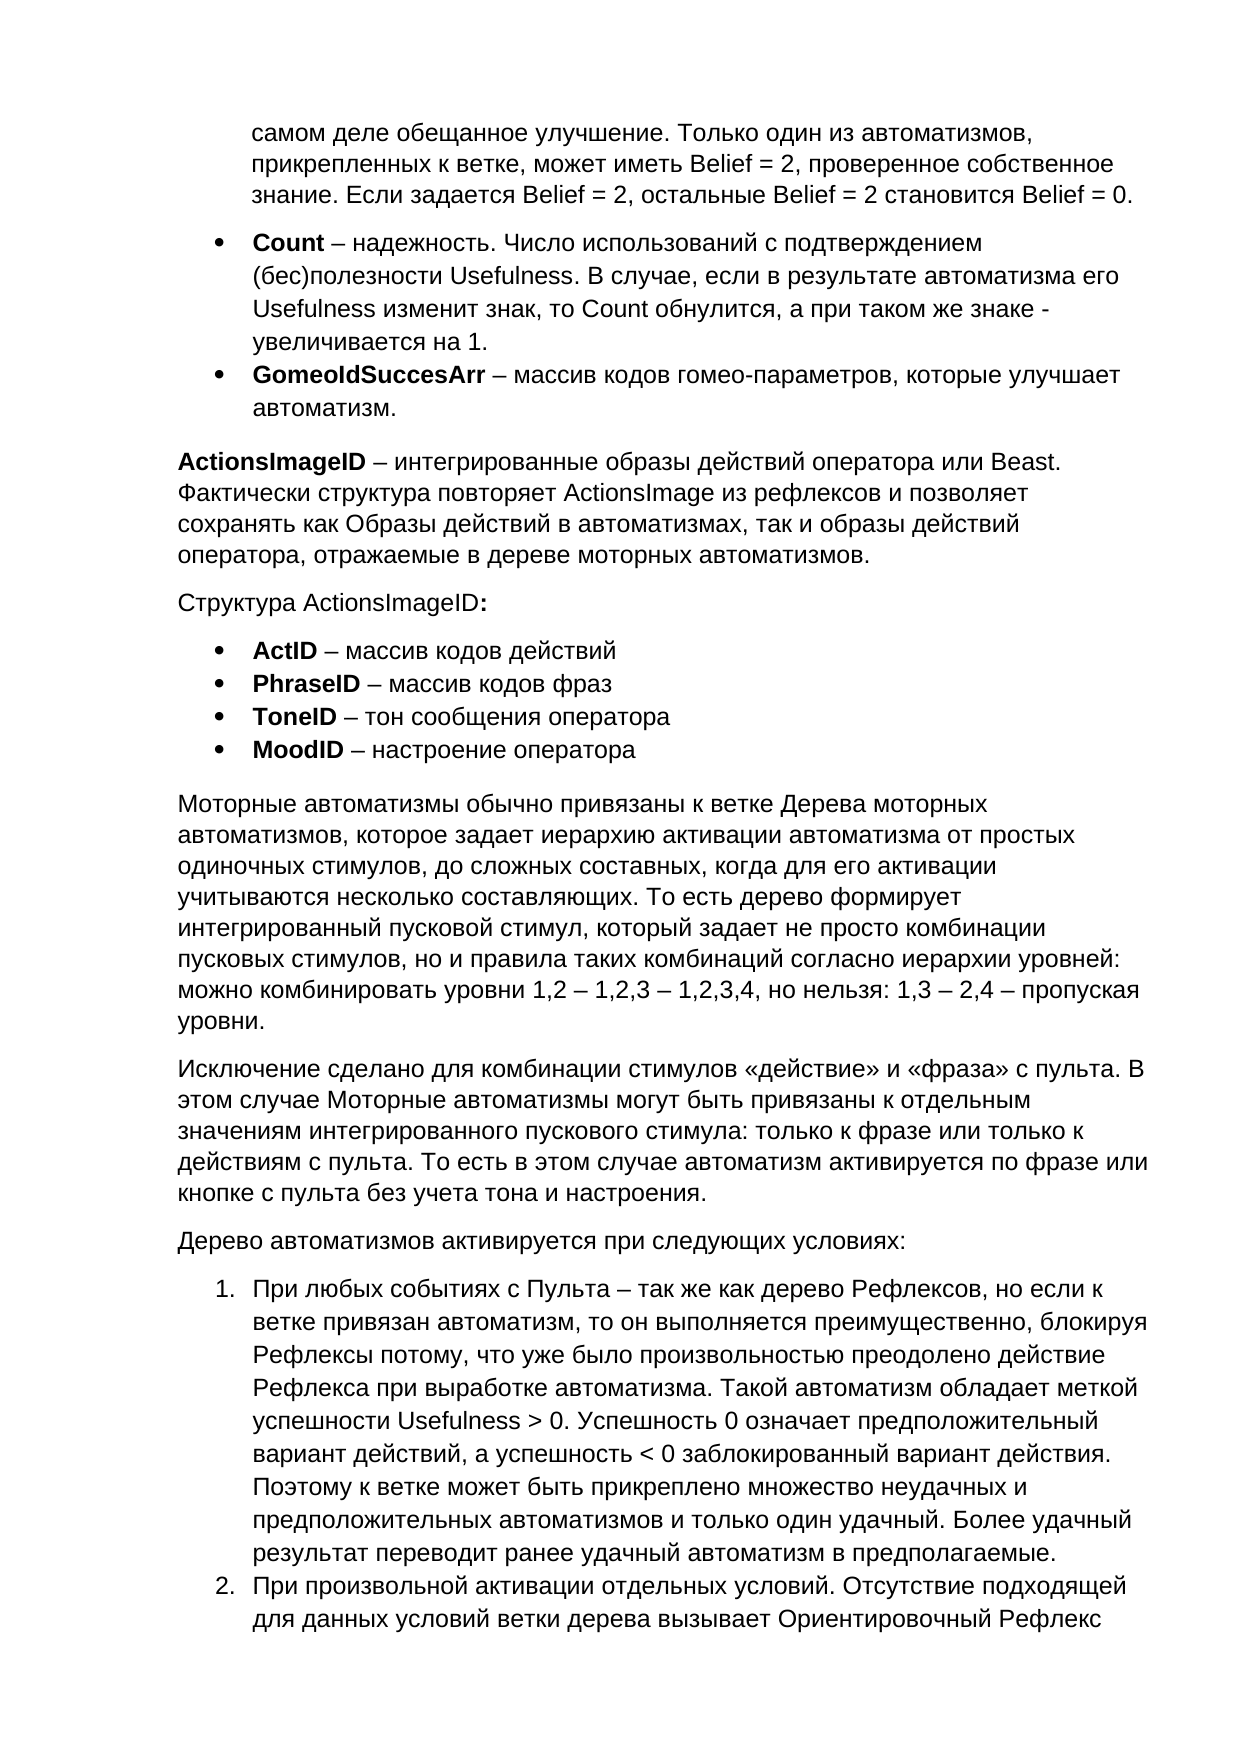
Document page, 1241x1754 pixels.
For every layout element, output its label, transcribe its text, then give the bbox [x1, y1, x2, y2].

list MoodID – настроение оператора [215, 735, 1152, 764]
list PhraseID – массив кодов фраз [215, 669, 1152, 698]
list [215, 1571, 1152, 1632]
list Count – надежность. Число использований с подтверждением (бес)полезности Usefulness. В случае, если в результате автоматизма его Usefulness изменит знак, то Count обнулится, а при таком же знаке - увеличивается на 1. [215, 228, 1152, 356]
text ActionsImageID – интегрированные образы действий оператора или Beast. Фактически структура повторяет ActionsImage из рефлексов и позволяет сохранять как Образы действий в автоматизмах, так и образы действий оператора, отражаемые в дереве моторных автоматизмов. [177, 447, 1152, 569]
text Дерево автоматизмов активируется при следующих условиях: [177, 1226, 1152, 1254]
list ActID – массив кодов действий [215, 636, 1152, 664]
list GomeoIdSuccesArr – массив кодов гомео-параметров, которые улучшает автоматизм. [215, 360, 1152, 422]
list ToneID – тон сообщения оператора [215, 702, 1152, 731]
text Структура ActionsImageID: [177, 588, 1152, 617]
list При любых событиях с Пульта – так же как дерево Рефлексов, но если к ветке привязан автоматизм, то он выполняется преимущественно, блокируя Рефлексы потому, что уже было произвольностью преодолено действие Рефлекса при выработке автоматизма. Такой автоматизм обладает меткой успешности Usefulness > 0. Успешность 0 означает предположительный вариант действий, а успешность < 0 заблокированный вариант действия. Поэтому к ветке может быть прикреплено множество неудачных и предположительных автоматизмов и только один удачный. Более удачный результат переводит ранее удачный автоматизм в предполагаемые. [215, 1273, 1152, 1566]
text Моторные автоматизмы обычно привязаны к ветке Дерева моторных автоматизмов, которое задает иерархию активации автоматизма от простых одиночных стимулов, до сложных составных, когда для его активации учитываются несколько составляющих. То есть дерево формирует интегрированный пусковой стимул, который задает не просто комбинации пусковых стимулов, но и правила таких комбинаций согласно иерархии уровней: можно комбинировать уровни 1,2 – 1,2,3 – 1,2,3,4, но нельзя: 1,3 – 2,4 – пропуская уровни. [177, 789, 1152, 1035]
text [251, 118, 1152, 209]
text Исключение сделано для комбинации стимулов «действие» и «фраза» с пульта. В этом случае Моторные автоматизмы могут быть привязаны к отдельным значениям интегрированного пускового стимула: только к фразе или только к действиям с пульта. То есть в этом случае автоматизм активируется по фразе или кнопке с пульта без учета тона и настроения. [177, 1054, 1152, 1207]
